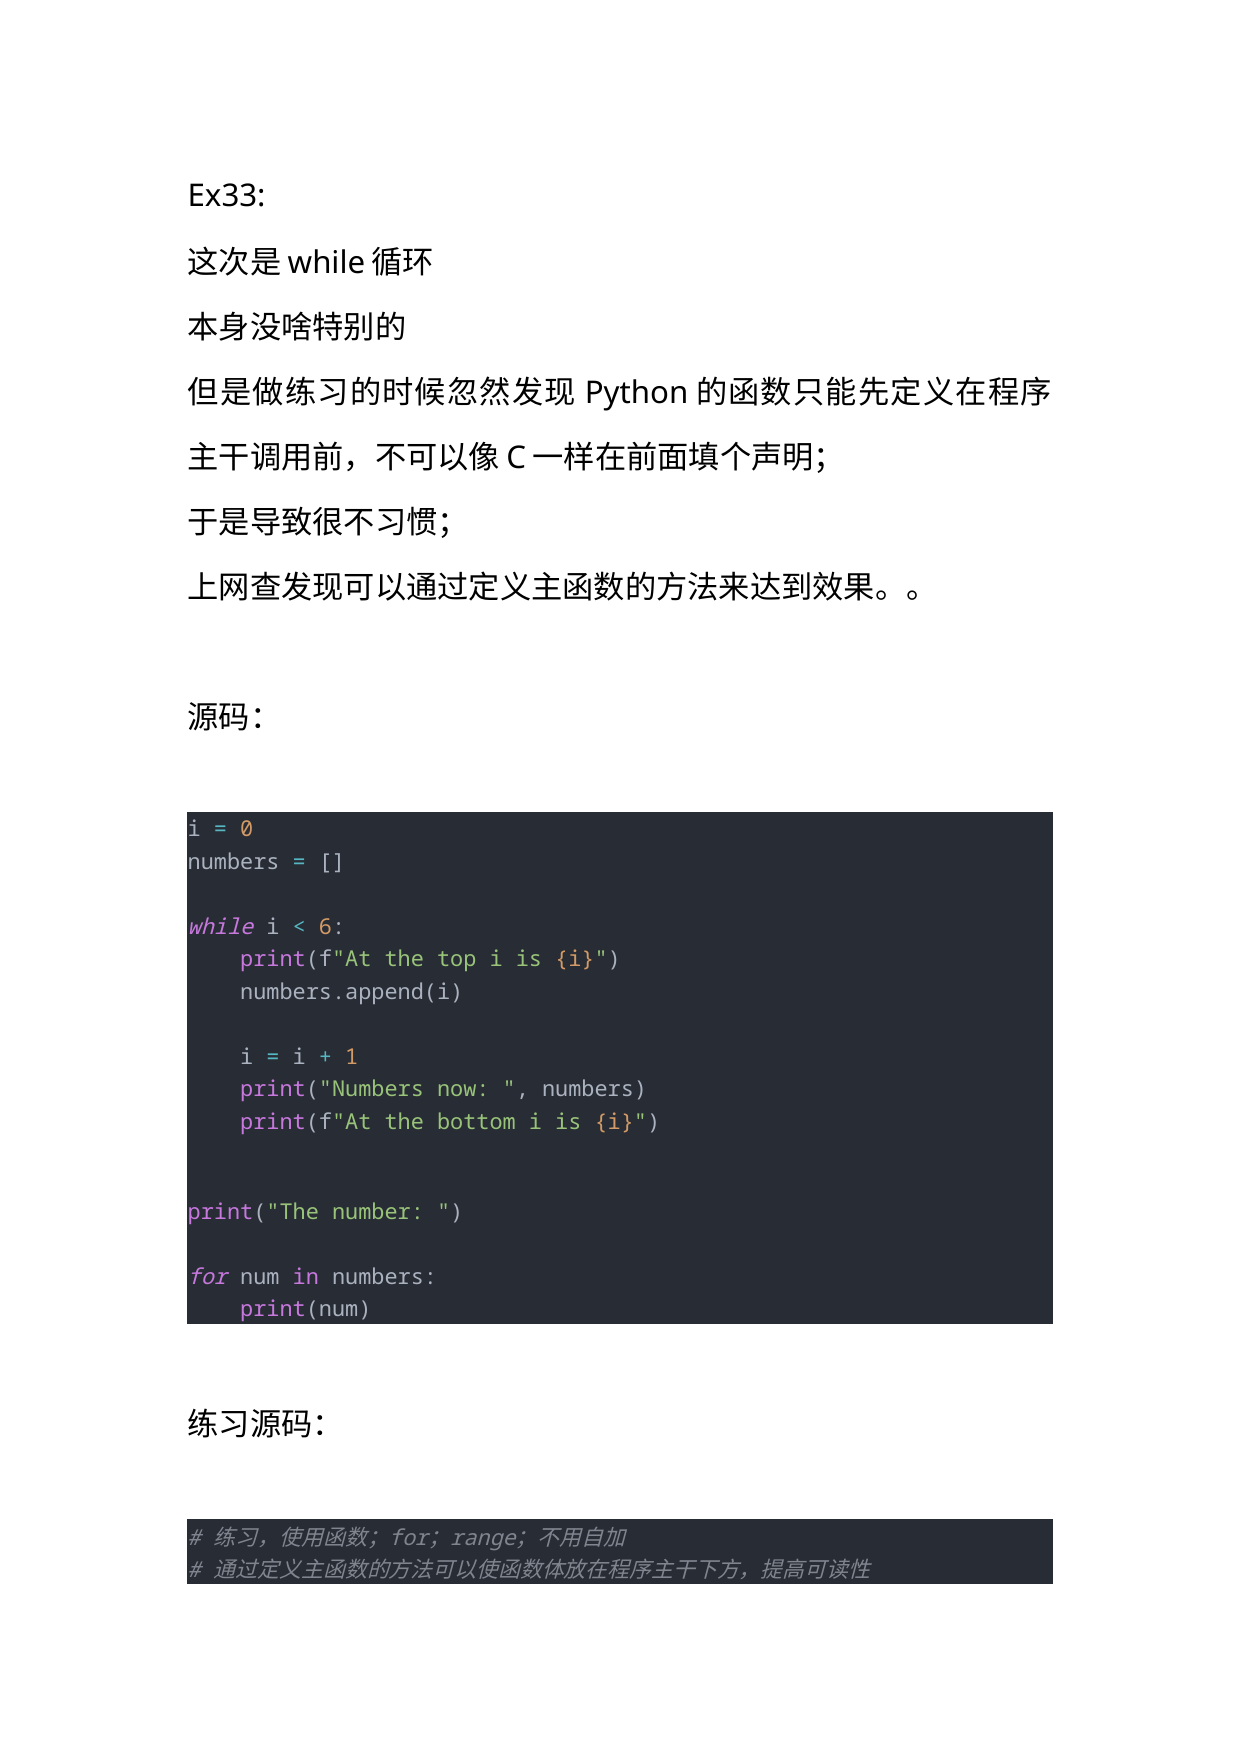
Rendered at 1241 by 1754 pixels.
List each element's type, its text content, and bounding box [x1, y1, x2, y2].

text # 通过定义主函数的方法可以使函数体放在程序主干下方，提高可读性 [187, 1552, 1053, 1584]
text 这次是while循环 [187, 227, 1053, 292]
text i = 0 [187, 812, 1053, 844]
text 源码： [187, 682, 1053, 747]
text i = i + 1 [187, 1039, 1053, 1072]
text print(f"At the top i is {i}") [187, 942, 1053, 974]
text while i < 6: [187, 909, 1053, 942]
text print(num) [187, 1292, 1053, 1324]
text 练习源码： [187, 1389, 1053, 1454]
text for num in numbers: [187, 1259, 1053, 1292]
text print("The number: ") [187, 1194, 1053, 1227]
text print(f"At the bottom i is {i}") [187, 1104, 1053, 1137]
text 上网查发现可以通过定义主函数的方法来达到效果。。 [187, 552, 1053, 617]
text 于是导致很不习惯； [187, 487, 1053, 552]
text print("Numbers now: ", numbers) [187, 1072, 1053, 1104]
text numbers = [] [187, 844, 1053, 877]
text 本身没啥特别的 [187, 292, 1053, 357]
text # 练习，使用函数；for；range；不用自加 [187, 1519, 1053, 1552]
text 但是做练习的时候忽然发现Python的函数只能先定义在程序主干调用前，不可以像C一样在前面填个声明； [187, 357, 1053, 487]
text Ex33: [187, 162, 1053, 227]
text numbers.append(i) [187, 974, 1053, 1007]
